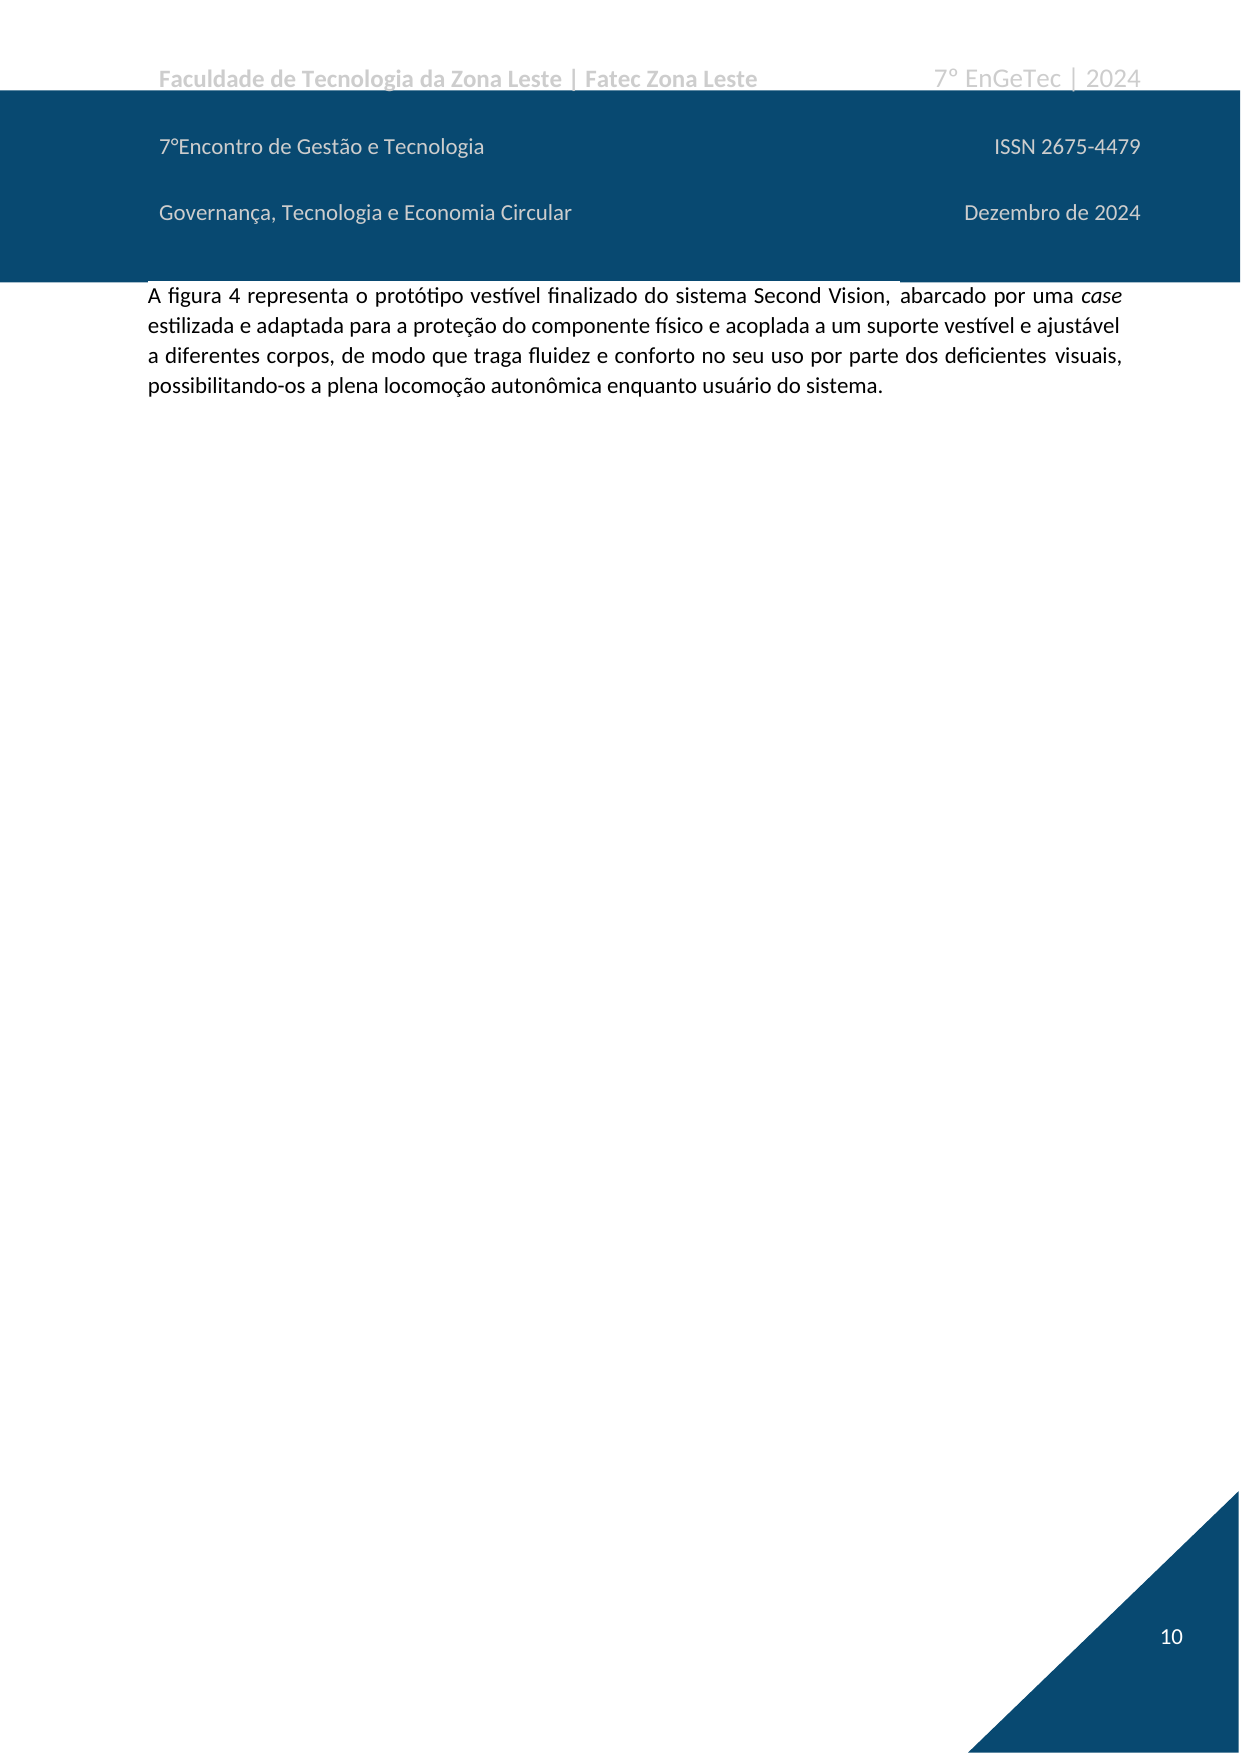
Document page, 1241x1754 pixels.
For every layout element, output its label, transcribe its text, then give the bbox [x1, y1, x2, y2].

text A figura 4 representa o protótipo vestível finalizado do sistema Second Vision, abarcado por uma case estilizada e adaptada para a proteção do componente físico e acoplada a um suporte vestível e ajustável a diferentes corpos, de modo que traga fluidez e conforto no seu uso por parte dos deficientes visuais, possibilitando-os a plena locomoção autonômica enquanto usuário do sistema. [148, 281, 1122, 400]
